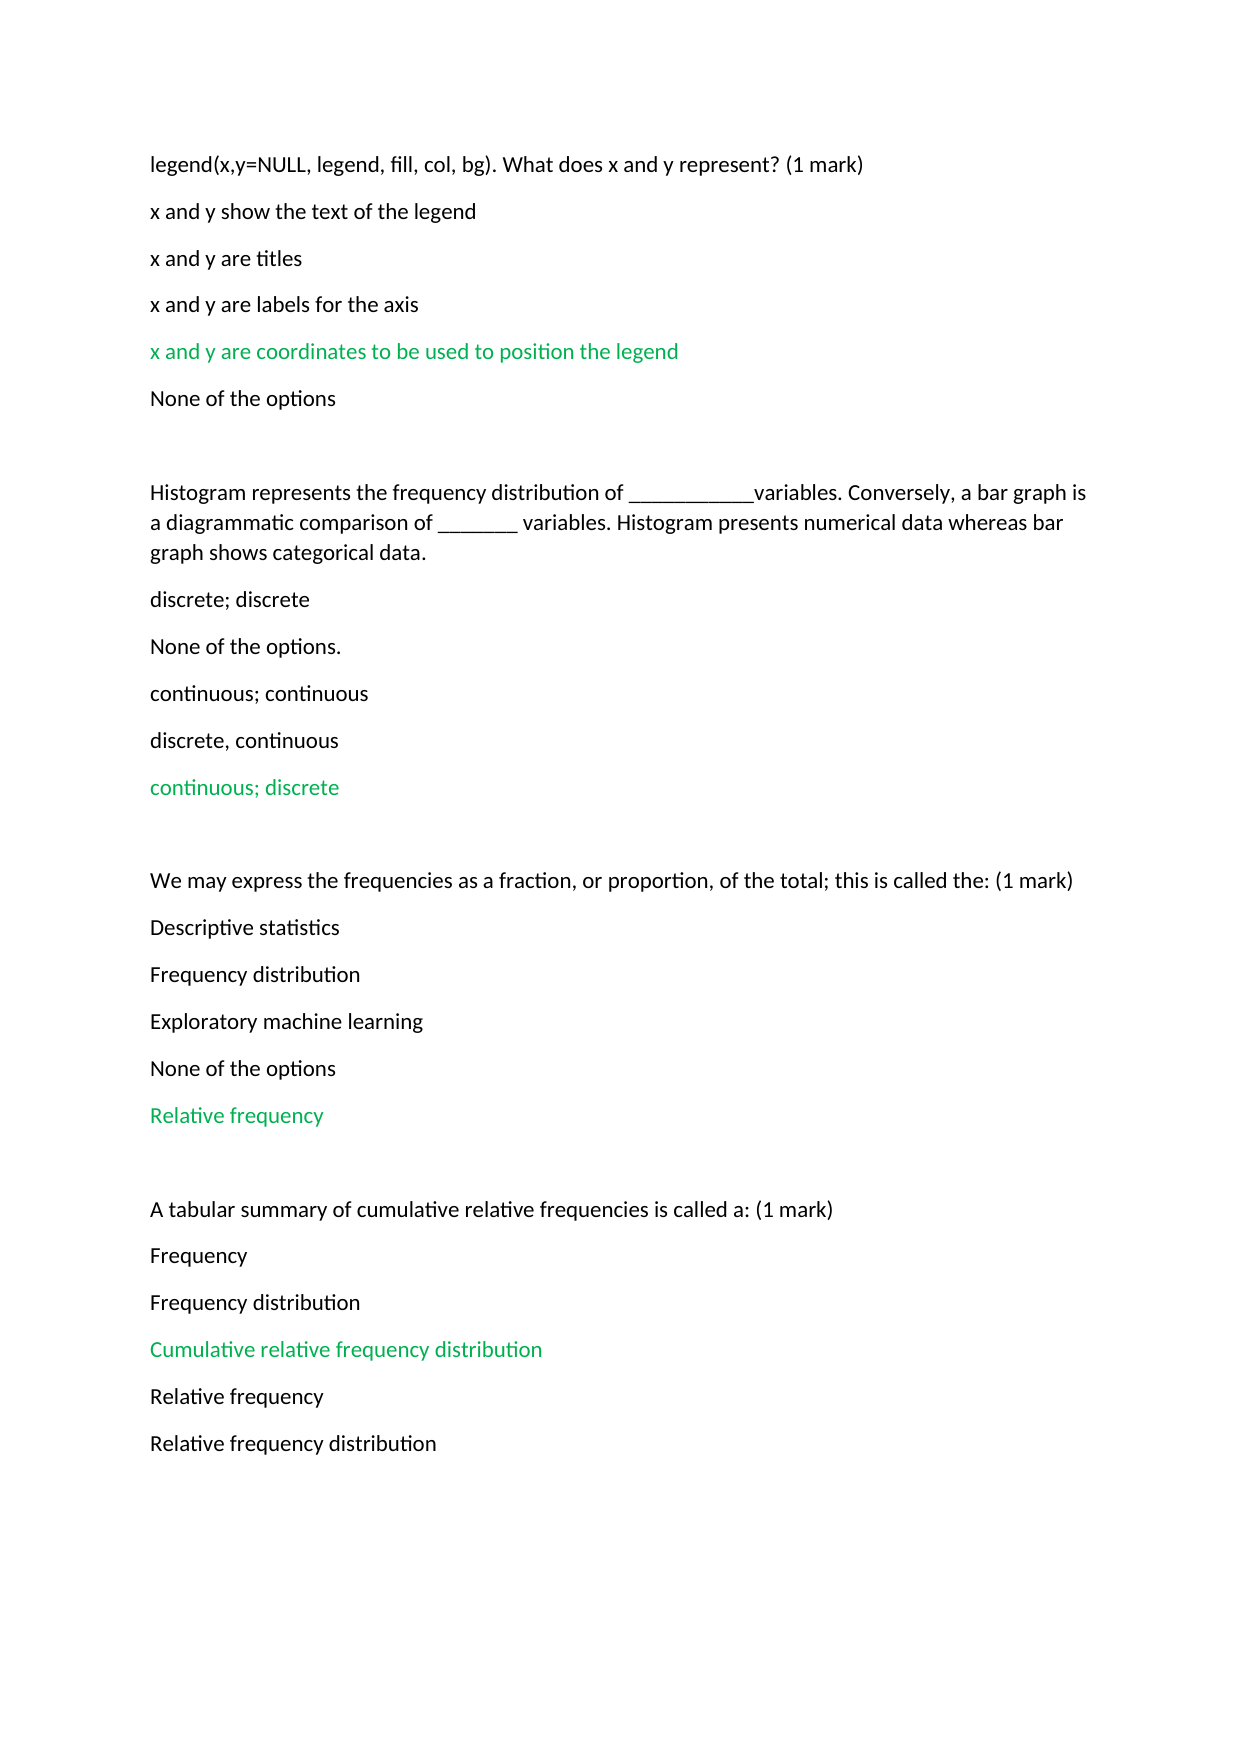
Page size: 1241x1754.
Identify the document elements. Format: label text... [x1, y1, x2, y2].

text legend(x,y=NULL, legend, fill, col, bg). What does x and y represent? (1 mark) [150, 150, 1090, 178]
text Exploratory machine learning [150, 1007, 1090, 1035]
text Frequency distribution [150, 1288, 1090, 1317]
text Histogram represents the frequency distribution of ___________variables. Conversely, a bar graph is a diagrammatic comparison of _______ variables. Histogram presents numerical data whereas bar graph shows categorical data. [150, 478, 1090, 567]
text Frequency [150, 1242, 1090, 1270]
text continuous; discrete [150, 773, 1090, 801]
text Relative frequency [150, 1382, 1090, 1410]
text Relative frequency [150, 1101, 1090, 1129]
text Relative frequency distribution [150, 1429, 1090, 1457]
text x and y show the text of the legend [150, 197, 1090, 225]
text Descriptive statistics [150, 913, 1090, 942]
text continuous; continuous [150, 679, 1090, 707]
text discrete, continuous [150, 726, 1090, 754]
text x and y are labels for the axis [150, 291, 1090, 319]
text None of the options. [150, 632, 1090, 660]
text None of the options [150, 384, 1090, 412]
text Cumulative relative frequency distribution [150, 1335, 1090, 1363]
text None of the options [150, 1054, 1090, 1082]
text x and y are coordinates to be used to position the legend [150, 337, 1090, 366]
text Frequency distribution [150, 960, 1090, 988]
text x and y are titles [150, 244, 1090, 272]
text A tabular summary of cumulative relative frequencies is called a: (1 mark) [150, 1195, 1090, 1223]
text discrete; discrete [150, 585, 1090, 613]
text We may express the frequencies as a fraction, or proportion, of the total; this is called the: (1 mark) [150, 867, 1090, 895]
